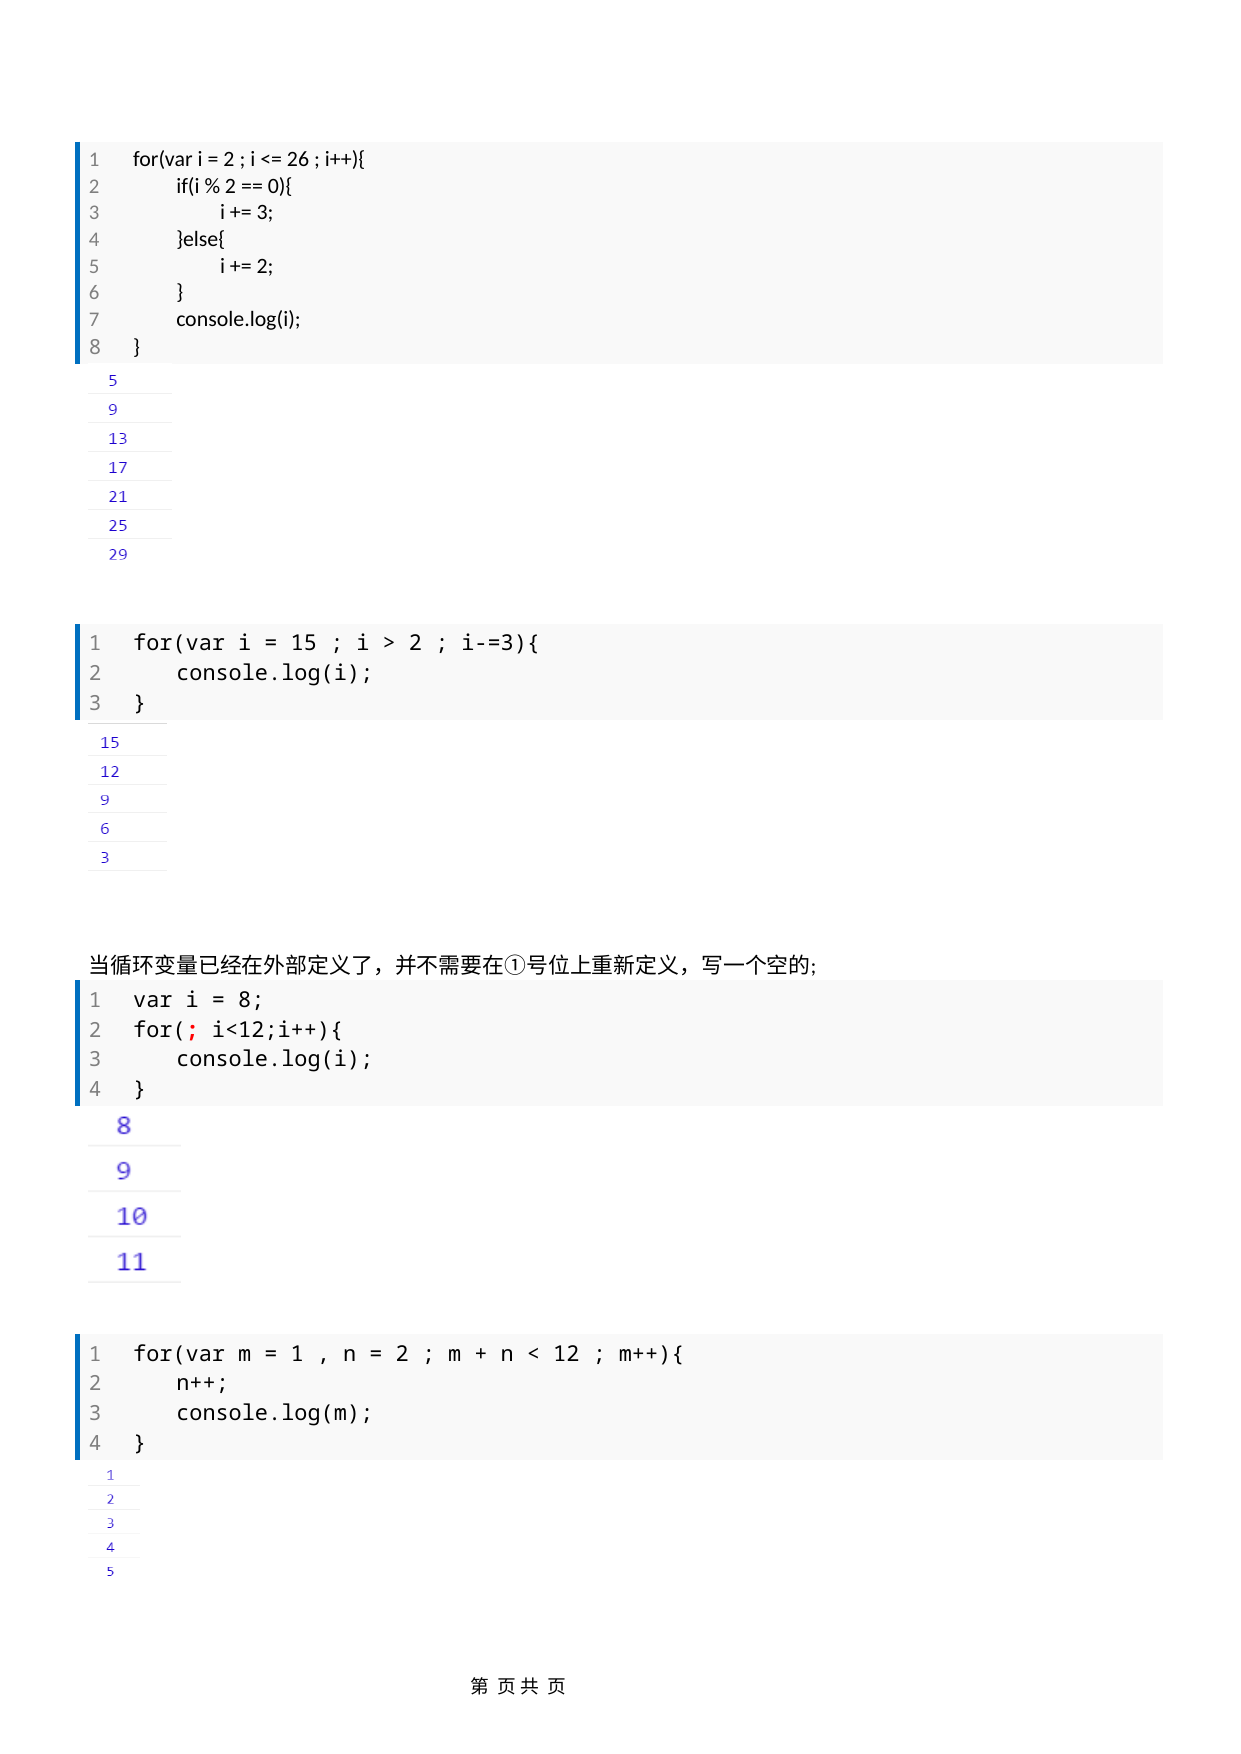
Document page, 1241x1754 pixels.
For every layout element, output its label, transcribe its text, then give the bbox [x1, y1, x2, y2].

table_header for(var i = 15 ; i > 2 ; i-=3){ console.log(i); } [80, 624, 1163, 720]
text 当循环变量已经在外部定义了，并不需要在①号位上重新定义，写一个空的; [88, 948, 1152, 980]
table_header for(var i = 2 ; i <= 26 ; i++){ if(i % 2 == 0){ i += 3; }else{ i += 2; } console.log(i); } [80, 142, 1163, 364]
table_header for(var m = 1 , n = 2 ; m + n < 12 ; m++){ n++; console.log(m); } [80, 1334, 1163, 1460]
picture [88, 1460, 140, 1577]
picture [88, 363, 172, 560]
picture [88, 1106, 181, 1283]
table_header var i = 8; for(; i<12;i++){ console.log(i); } [80, 980, 1163, 1106]
picture [88, 720, 167, 872]
